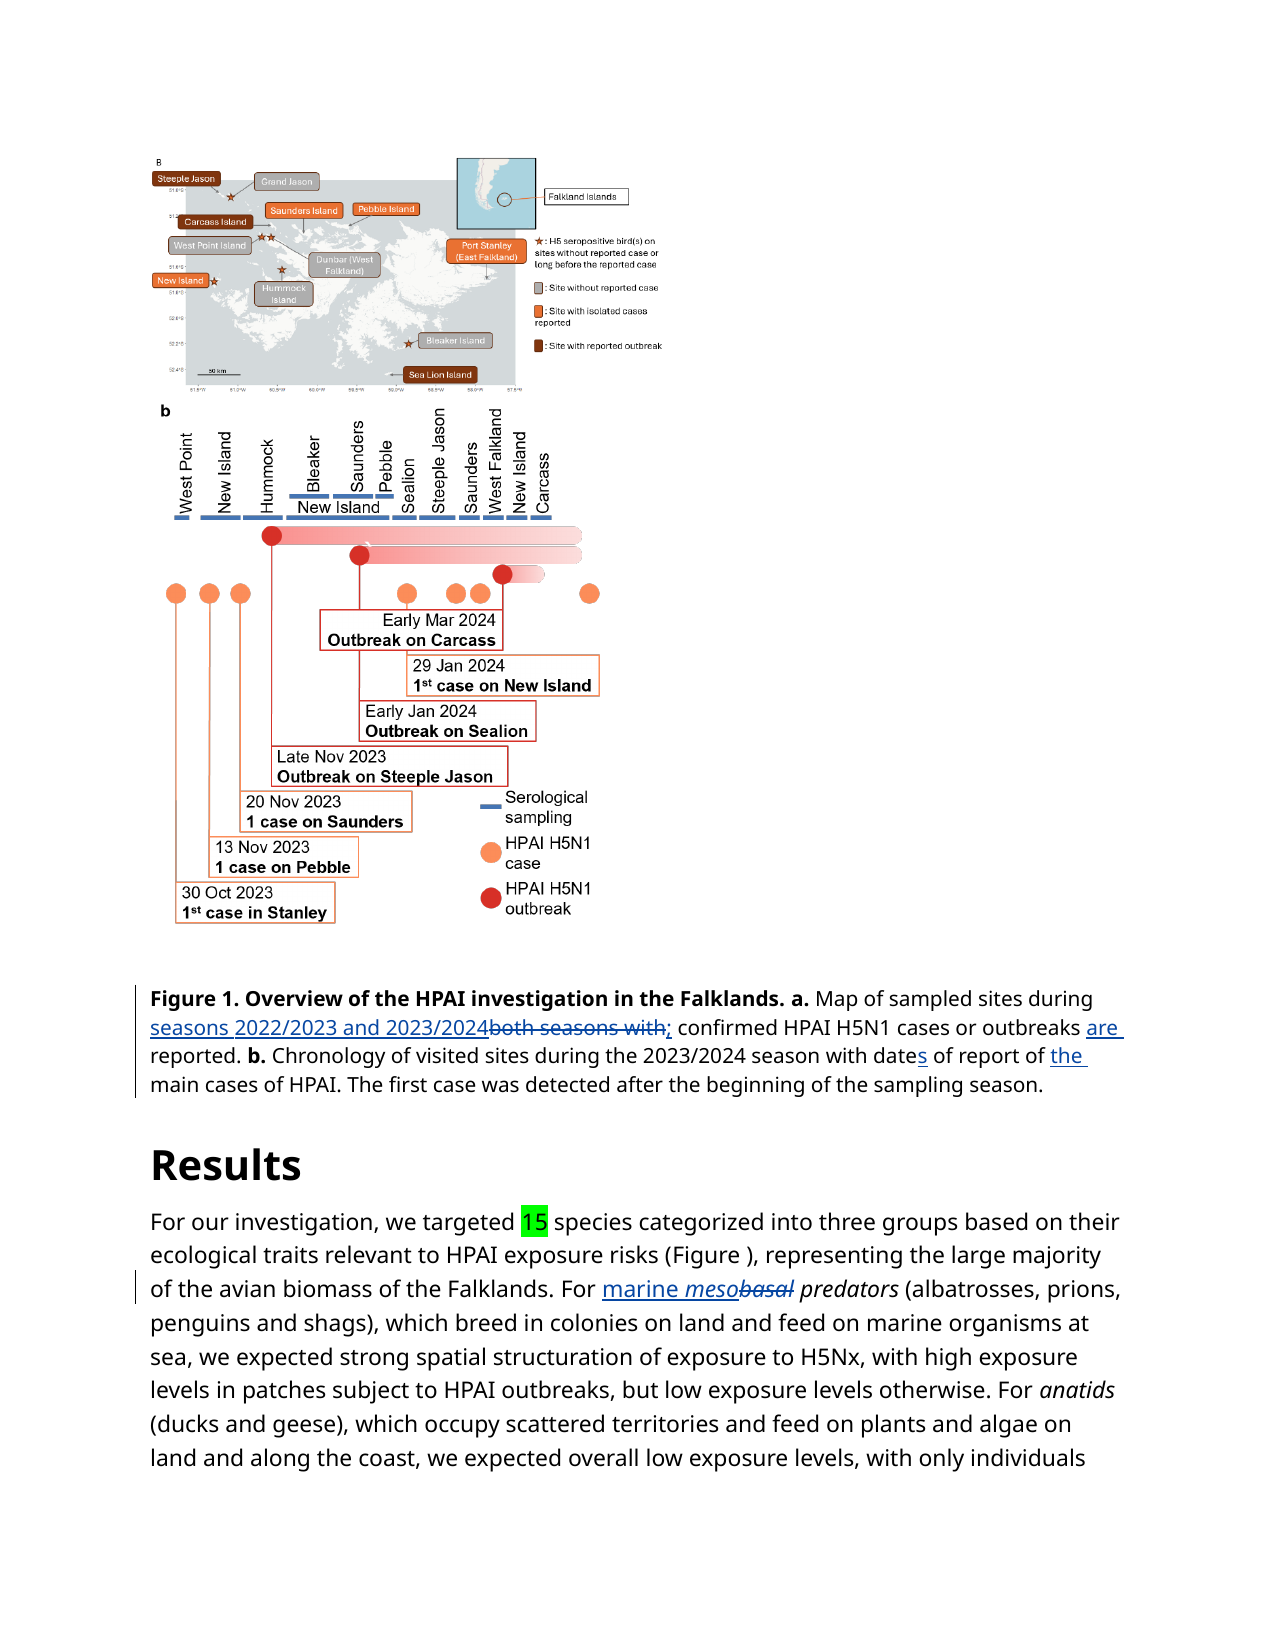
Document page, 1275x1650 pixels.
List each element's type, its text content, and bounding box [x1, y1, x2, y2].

picture [150, 395, 607, 932]
picture [150, 150, 664, 393]
text Figure 1. Overview of the HPAI investigation in the Falklands. a. Map of sampled sites during confirmed HPAI H5N1 cases or outbreaks reported. b. Chronology of visited sites during the 2023/2024 season with date of report of main cases of HPAI. The first case was detected after the beginning of the sampling season. [150, 984, 1125, 1098]
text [150, 1205, 1125, 1473]
subtitle Results [150, 1136, 1125, 1193]
